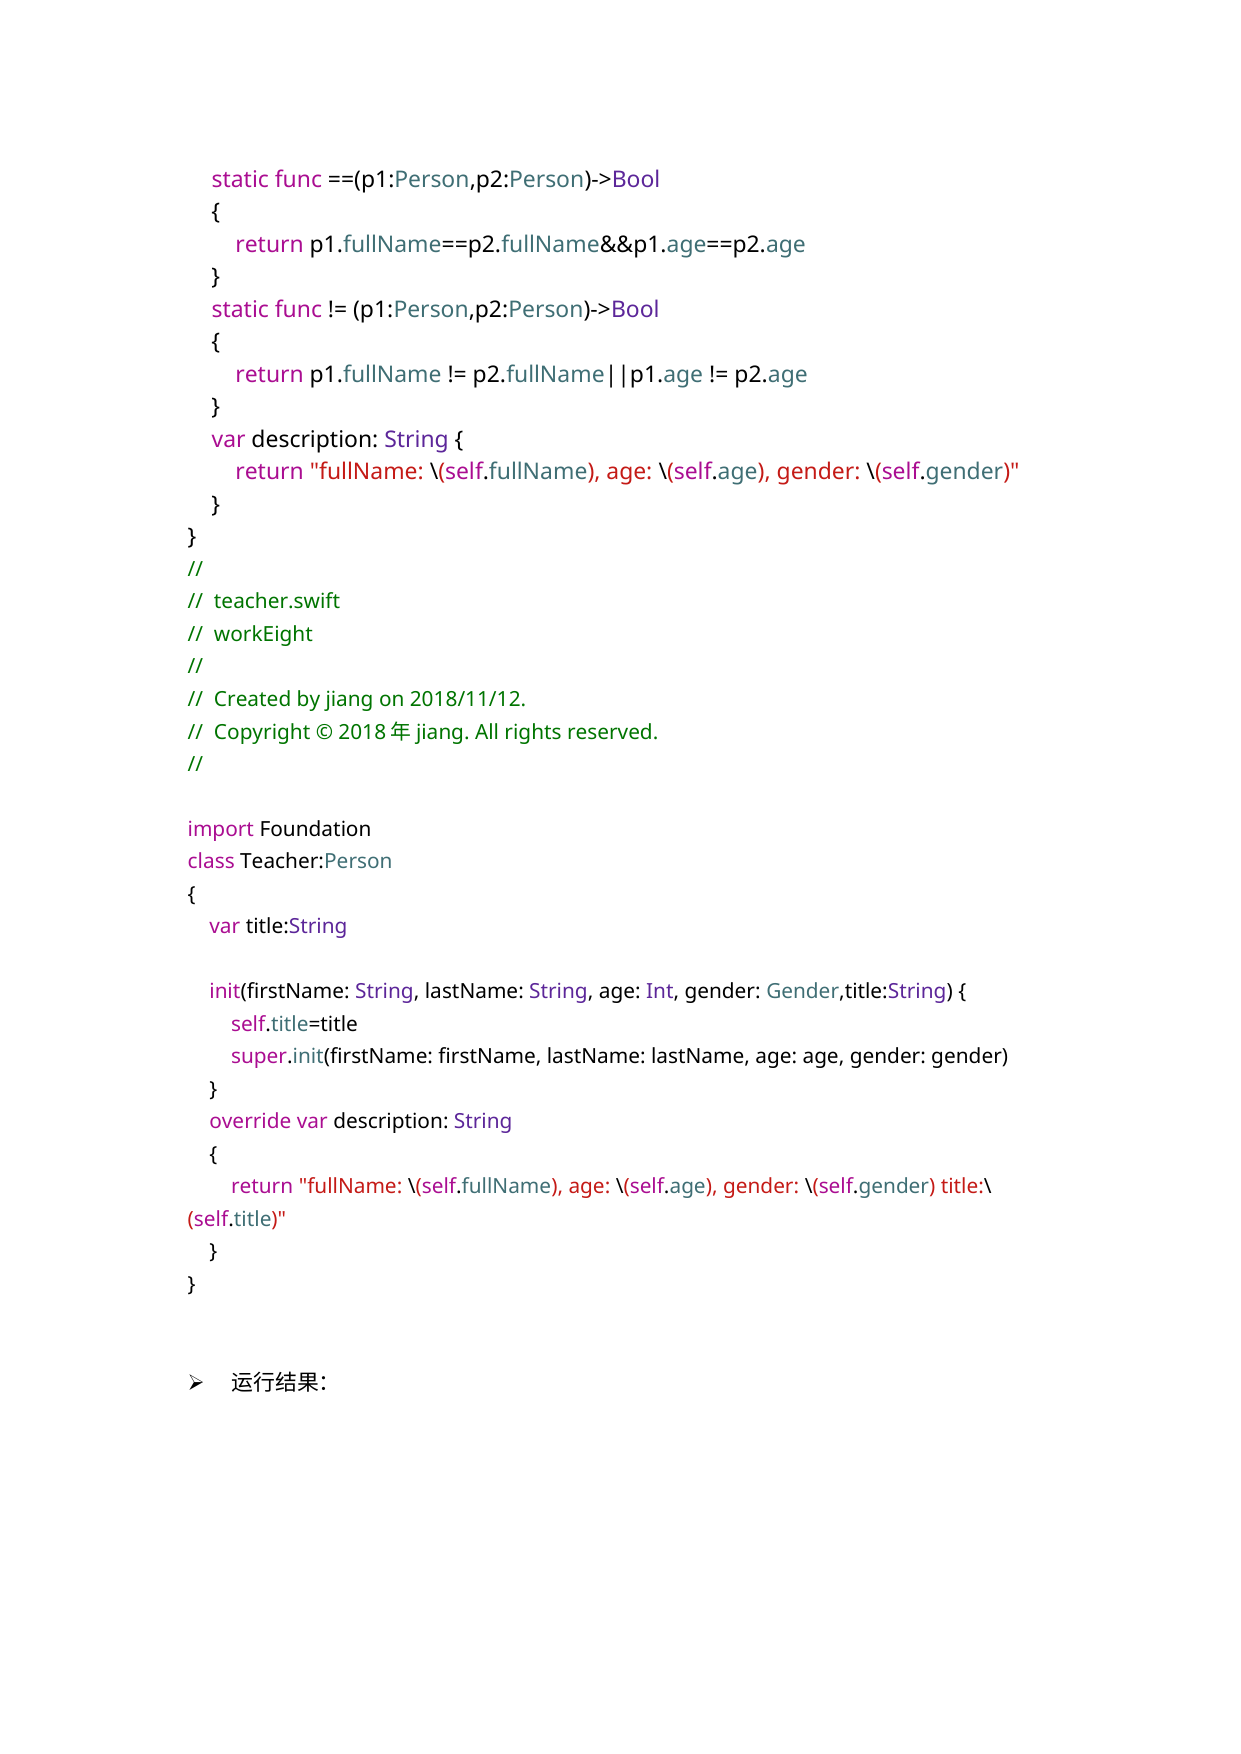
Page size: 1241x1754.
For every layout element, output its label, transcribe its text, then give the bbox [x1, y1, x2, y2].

text self.title=title [187, 1007, 1053, 1039]
text return p1.fullName==p2.fullName&&p1.age==p2.age [187, 227, 1053, 259]
text // Copyright © 2018年 jiang. All rights reserved. [187, 714, 1053, 747]
text super.init(firstName: firstName, lastName: lastName, age: age, gender: gender) [187, 1039, 1053, 1072]
list 运行结果： [187, 1364, 1053, 1397]
text { [187, 324, 1053, 357]
text } [187, 389, 1053, 422]
text static func != (p1:Person,p2:Person)->Bool [187, 292, 1053, 324]
text } [187, 487, 1053, 519]
text return "fullName: \(self.fullName), age: \(self.age), gender: \(self.gender)" [187, 454, 1053, 487]
text static func ==(p1:Person,p2:Person)->Bool [187, 162, 1053, 194]
text // workEight [187, 617, 1053, 649]
text import Foundation [187, 812, 1053, 844]
text } [187, 259, 1053, 292]
text class Teacher:Person [187, 844, 1053, 877]
text } [187, 1267, 1053, 1299]
text // teacher.swift [187, 584, 1053, 617]
text init(firstName: String, lastName: String, age: Int, gender: Gender,title:String) { [187, 974, 1053, 1007]
text override var description: String [187, 1104, 1053, 1137]
text var title:String [187, 909, 1053, 942]
text // Created by jiang on 2018/11/12. [187, 682, 1053, 714]
text { [187, 1137, 1053, 1169]
text { [187, 877, 1053, 909]
text // [187, 747, 1053, 779]
text } [187, 519, 1053, 552]
text // [187, 552, 1053, 584]
text } [187, 1072, 1053, 1104]
text // [187, 649, 1053, 682]
text } [187, 1234, 1053, 1267]
text return p1.fullName != p2.fullName||p1.age != p2.age [187, 357, 1053, 389]
text return "fullName: \(self.fullName), age: \(self.age), gender: \(self.gender) title:\(self.title)" [187, 1169, 1053, 1234]
text { [187, 194, 1053, 227]
text var description: String { [187, 422, 1053, 454]
